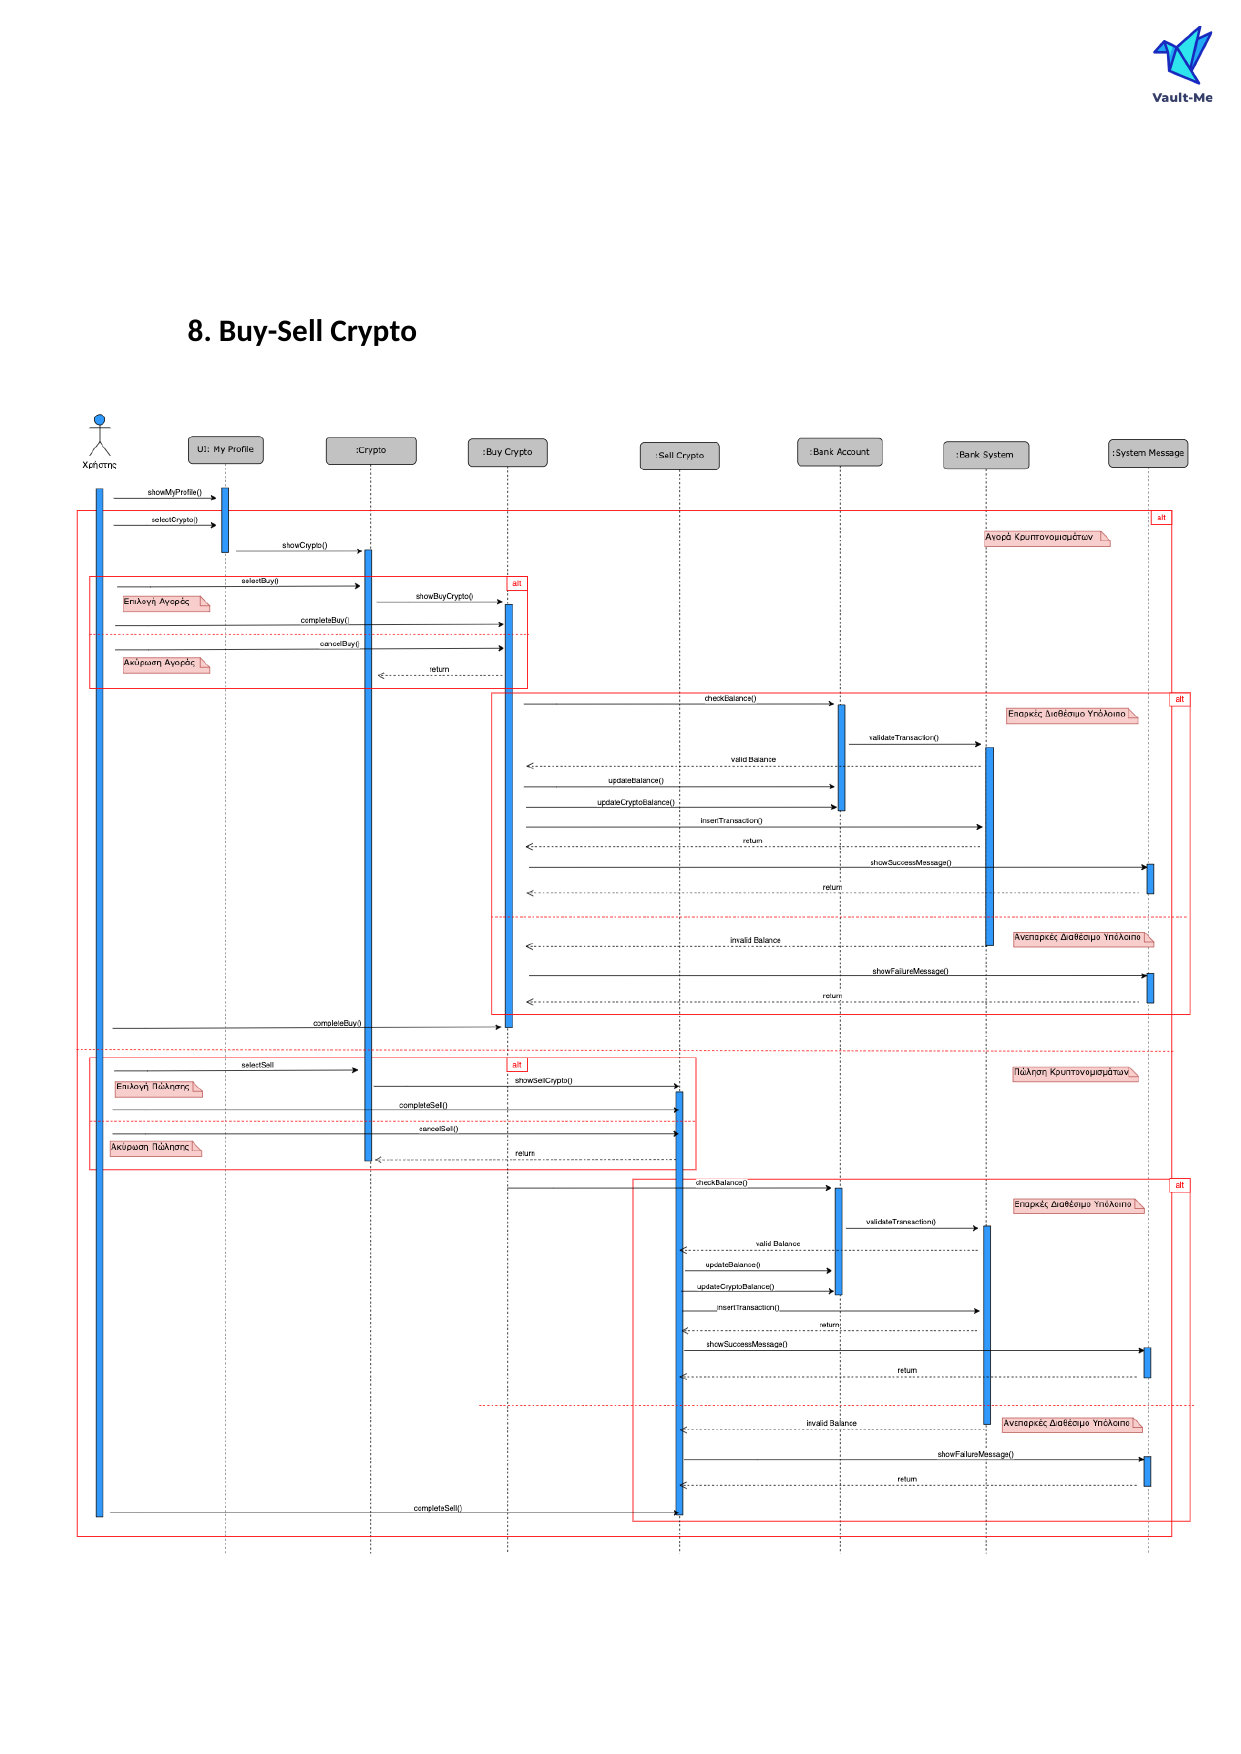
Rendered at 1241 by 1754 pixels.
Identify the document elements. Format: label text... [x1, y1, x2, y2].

picture [0, 406, 1241, 1554]
text 8. Buy-Sell Crypto [187, 311, 1053, 349]
picture [1152, 26, 1213, 102]
